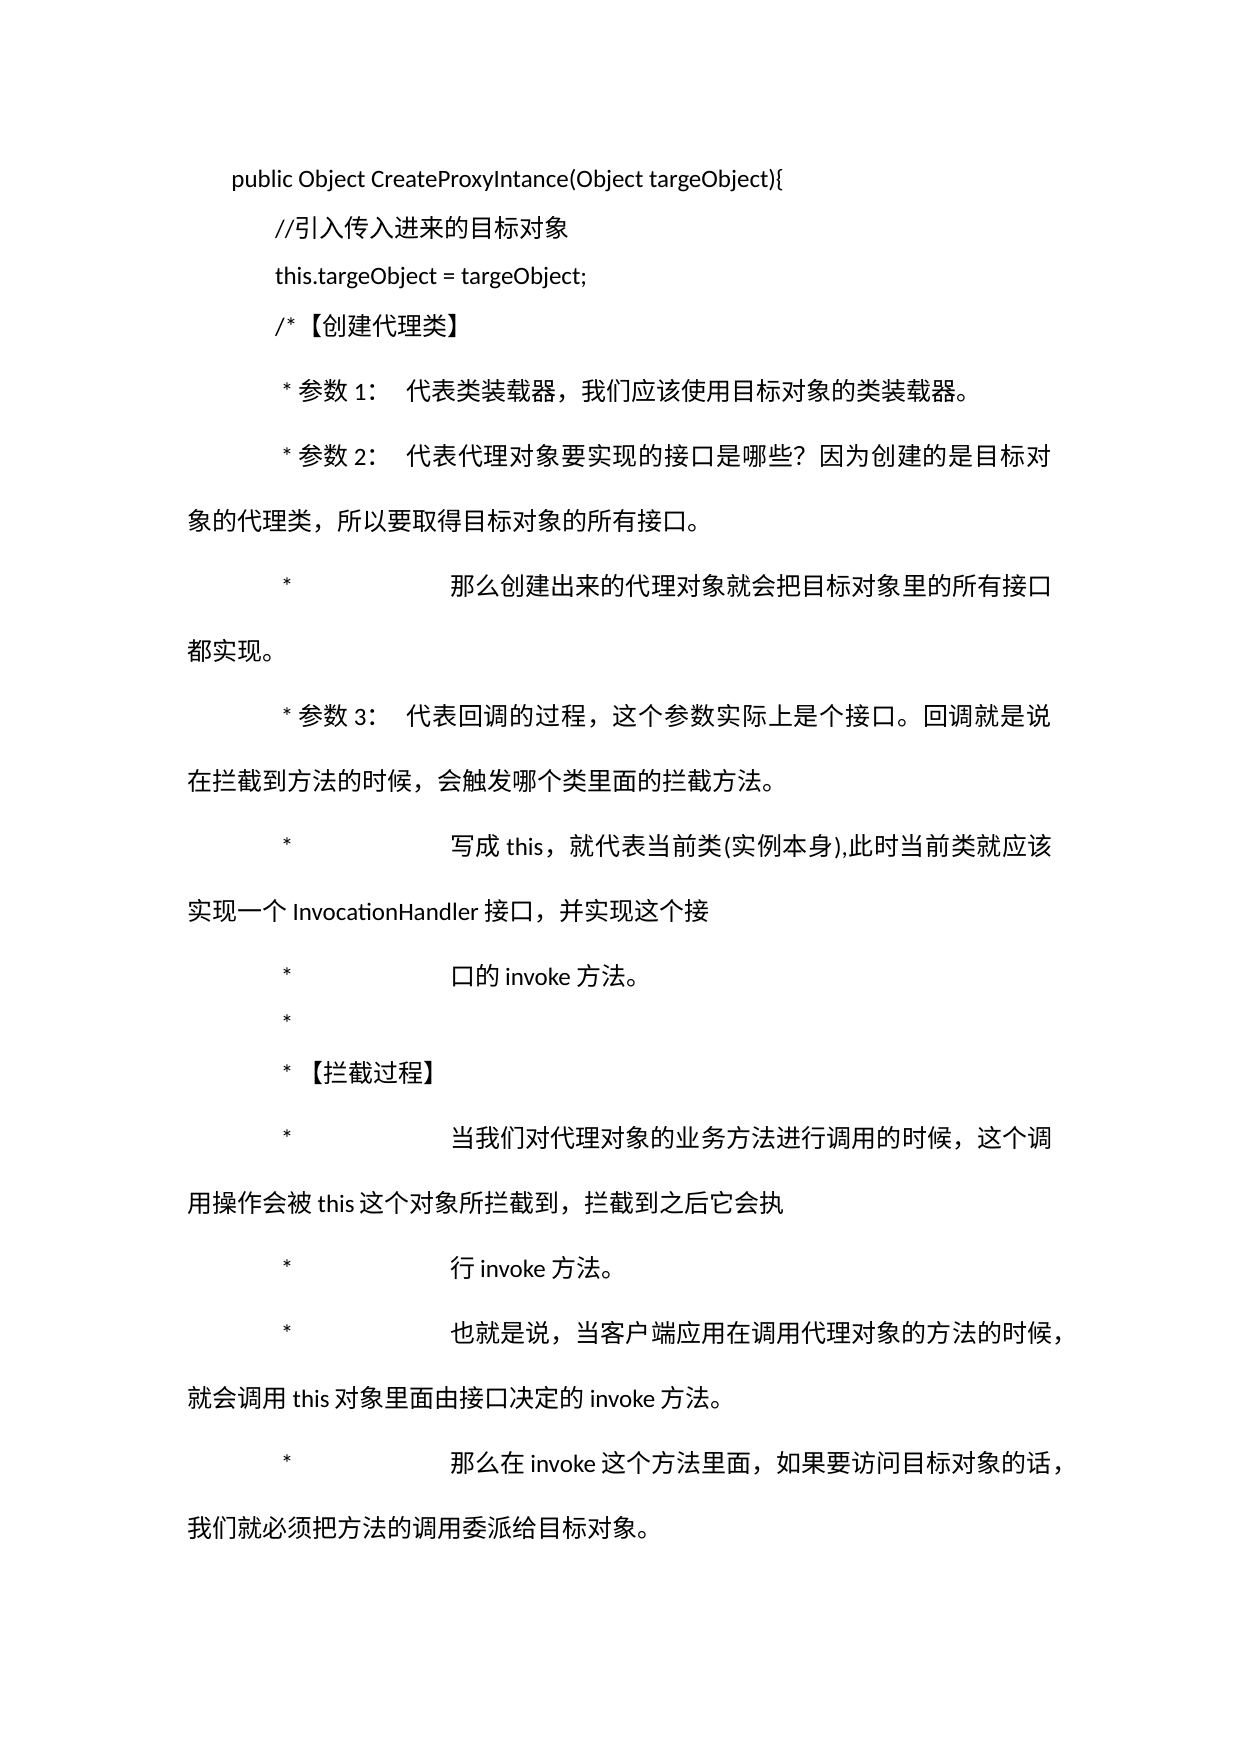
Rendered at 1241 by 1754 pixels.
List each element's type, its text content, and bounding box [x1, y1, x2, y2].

text * 当我们对代理对象的业务方法进行调用的时候，这个调用操作会被this这个对象所拦截到，拦截到之后它会执 [187, 1104, 1053, 1234]
text * 参数2： 代表代理对象要实现的接口是哪些？因为创建的是目标对象的代理类，所以要取得目标对象的所有接口。 [187, 422, 1053, 552]
text * 【拦截过程】 [187, 1039, 1053, 1104]
text * 也就是说，当客户端应用在调用代理对象的方法的时候，就会调用this对象里面由接口决定的invoke方法。 [187, 1299, 1053, 1429]
text * 参数1： 代表类装载器，我们应该使用目标对象的类装载器。 [187, 357, 1053, 422]
text /*【创建代理类】 [187, 292, 1053, 357]
text * 写成this，就代表当前类(实例本身),此时当前类就应该实现一个InvocationHandler接口，并实现这个接 [187, 812, 1053, 942]
text //引入传入进来的目标对象 [187, 194, 1053, 259]
text * 行invoke方法。 [187, 1234, 1053, 1299]
text * 那么创建出来的代理对象就会把目标对象里的所有接口都实现。 [187, 552, 1053, 682]
text * [187, 1007, 1053, 1039]
text * 参数3： 代表回调的过程，这个参数实际上是个接口。回调就是说在拦截到方法的时候，会触发哪个类里面的拦截方法。 [187, 682, 1053, 812]
text this.targeObject = targeObject; [187, 259, 1053, 292]
text * 口的invoke方法。 [187, 942, 1053, 1007]
text * 那么在invoke这个方法里面，如果要访问目标对象的话，我们就必须把方法的调用委派给目标对象。 [187, 1429, 1053, 1559]
text public Object CreateProxyIntance(Object targeObject){ [187, 162, 1053, 194]
